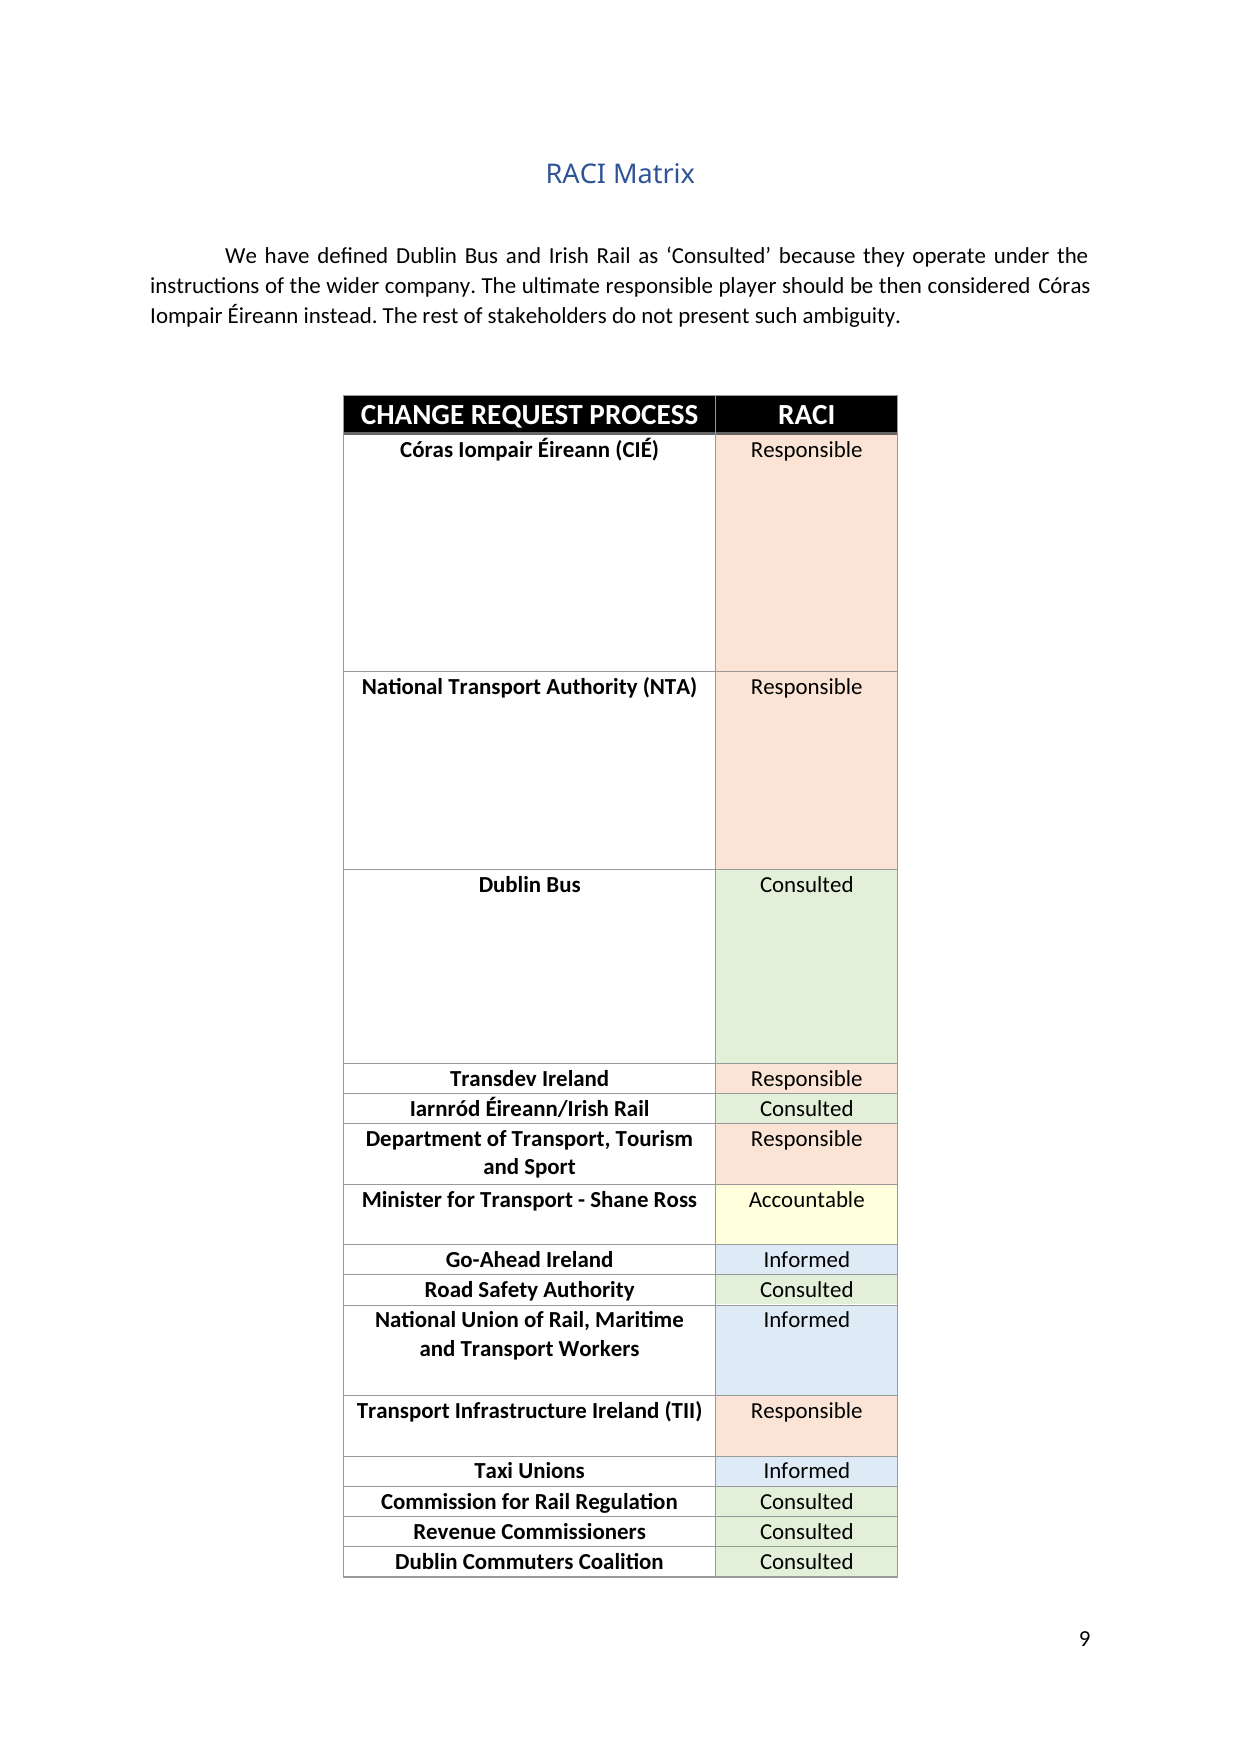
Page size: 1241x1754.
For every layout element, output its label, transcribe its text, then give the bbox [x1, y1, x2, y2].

table_cell Dublin Bus [344, 870, 715, 1063]
table_cell Responsible [716, 435, 897, 671]
table_cell Transport Infrastructure Ireland (TII) [344, 1396, 715, 1456]
table_cell Consulted [716, 1487, 897, 1516]
table_cell Dublin Commuters Coalition [344, 1547, 715, 1576]
table_cell National Transport Authority (NTA) [344, 672, 715, 869]
table_cell Informed [716, 1245, 897, 1274]
table_header RACI [716, 396, 897, 432]
table_cell Responsible [716, 672, 897, 869]
table_header CHANGE REQUEST PROCESS [344, 396, 715, 432]
table_cell Responsible [716, 1396, 897, 1456]
subtitle RACI Matrix [150, 154, 1090, 191]
table_cell Consulted [716, 1547, 897, 1576]
table_cell Transdev Ireland [344, 1064, 715, 1093]
table_cell Consulted [716, 870, 897, 1063]
table_cell Responsible [716, 1064, 897, 1093]
table_cell Consulted [716, 1275, 897, 1304]
table_cell Consulted [716, 1517, 897, 1546]
table_cell Taxi Unions [344, 1457, 715, 1486]
table_cell Accountable [716, 1185, 897, 1244]
table_cell National Union of Rail, Maritime and Transport Workers [344, 1306, 715, 1395]
table_cell Responsible [716, 1124, 897, 1184]
table_cell Informed [716, 1457, 897, 1486]
table_cell Revenue Commissioners [344, 1517, 715, 1546]
text We have defined Dublin Bus and Irish Rail as ‘Consulted’ because they operate under the instructions of the wider company. The ultimate responsible player should be then considered Córas Iompair Éireann instead. The rest of stakeholders do not present such ambiguity. [150, 241, 1090, 329]
table_cell Department of Transport, Tourism and Sport [344, 1124, 715, 1184]
table_cell Go-Ahead Ireland [344, 1245, 715, 1274]
table_cell Córas Iompair Éireann (CIÉ) [344, 435, 715, 671]
table_cell Consulted [716, 1094, 897, 1123]
table_cell Road Safety Authority [344, 1275, 715, 1304]
table_cell Minister for Transport - Shane Ross [344, 1185, 715, 1244]
table_cell Iarnród Éireann/Irish Rail [344, 1094, 715, 1123]
table_cell Informed [716, 1306, 897, 1395]
table_cell Commission for Rail Regulation [344, 1487, 715, 1516]
